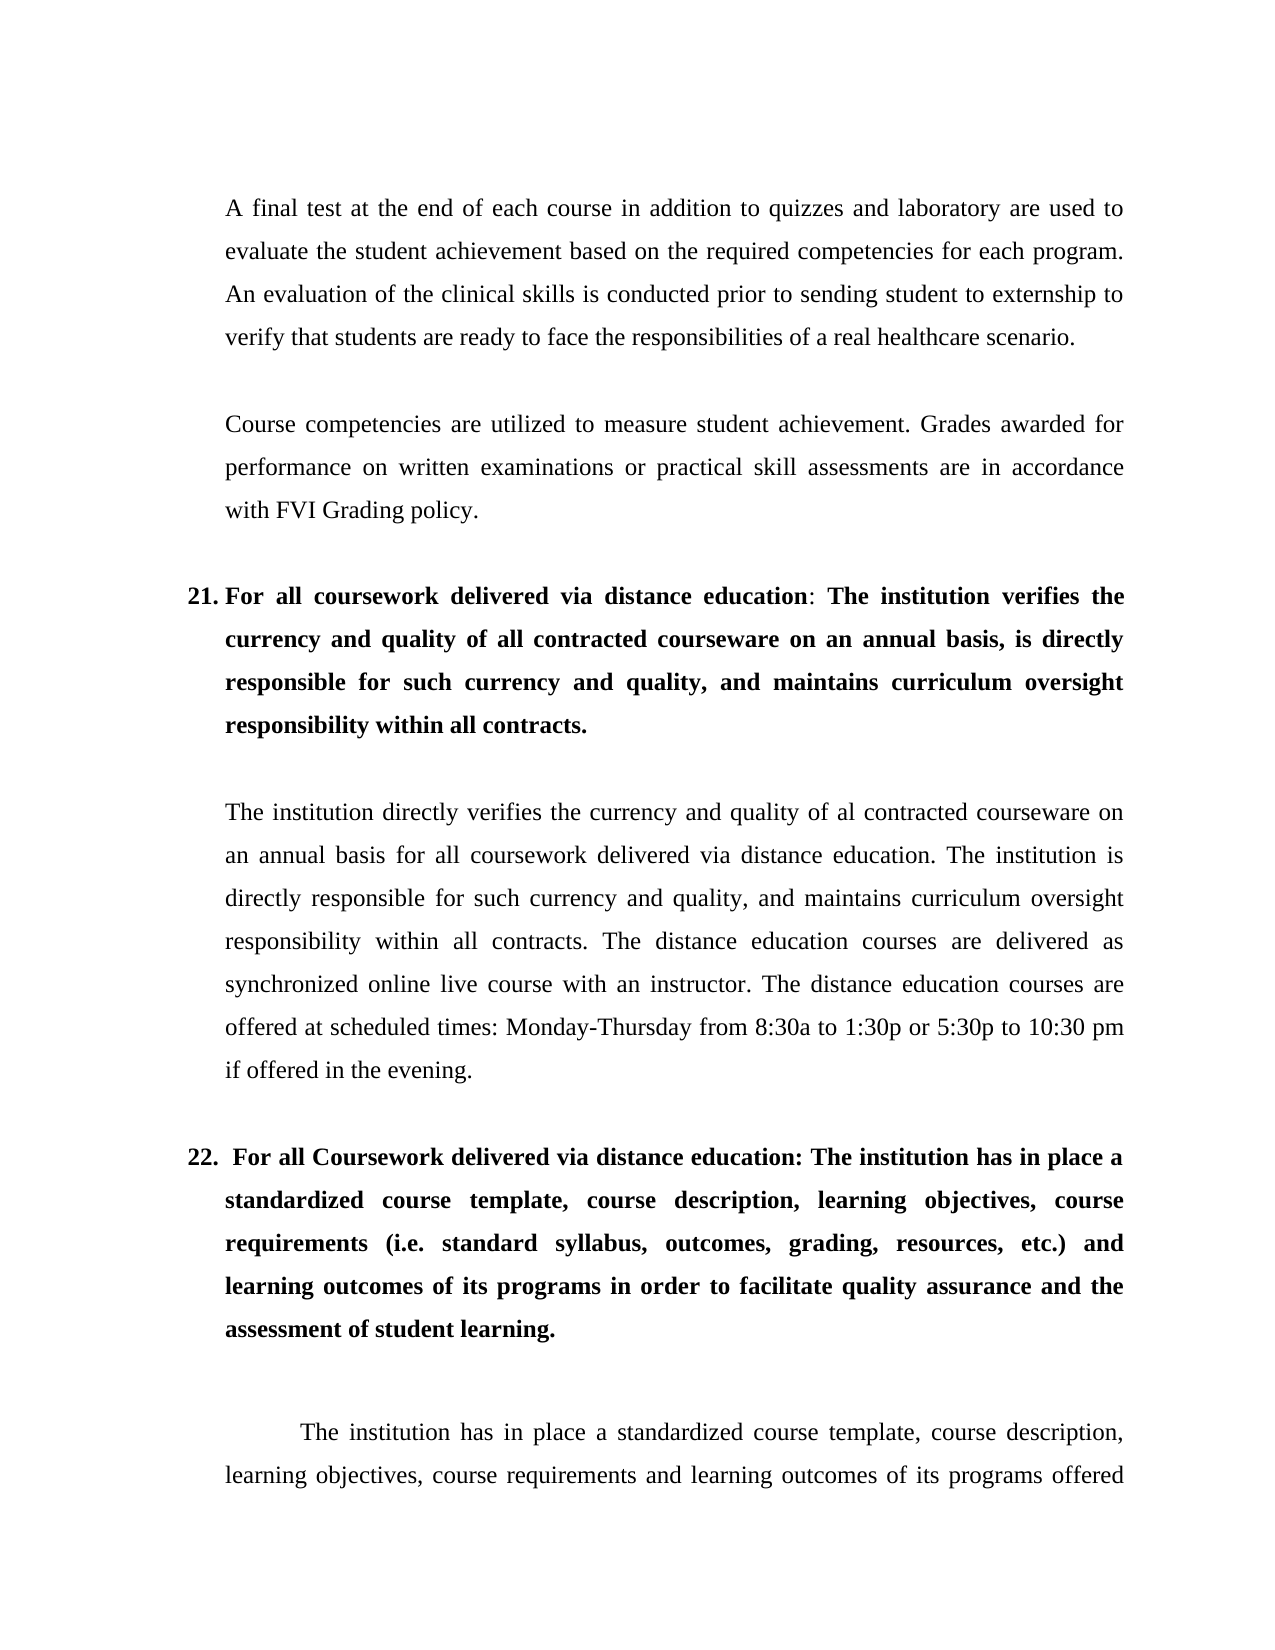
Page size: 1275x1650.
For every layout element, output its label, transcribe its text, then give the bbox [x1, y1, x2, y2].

text Course competencies are utilized to measure student achievement. Grades awarded for performance on written examinations or practical skill assessments are in accordance with FVI Grading policy. [225, 409, 1125, 524]
list For all coursework delivered via distance education: The institution verifies the currency and quality of all contracted courseware on an annual basis, is directly responsible for such currency and quality, and maintains curriculum oversight responsibility within all contracts. [187, 581, 1125, 739]
text A final test at the end of each course in addition to quizzes and laboratory are used to evaluate the student achievement based on the required competencies for each program. An evaluation of the clinical skills is conducted prior to sending student to externship to verify that students are ready to face the responsibilities of a real healthcare scenario. [225, 193, 1125, 351]
text The institution directly verifies the currency and quality of al contracted courseware on an annual basis for all coursework delivered via distance education. The institution is directly responsible for such currency and quality, and maintains curriculum oversight responsibility within all contracts. The distance education courses are delivered as synchronized online live course with an instructor. The distance education courses are offered at scheduled times: Monday-Thursday from 8:30a to 1:30p or 5:30p to 10:30 pm if offered in the evening. [225, 797, 1125, 1084]
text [225, 1417, 1125, 1489]
list For all Coursework delivered via distance education: The institution has in place a standardized course template, course description, learning objectives, course requirements (i.e. standard syllabus, outcomes, grading, resources, etc.) and learning outcomes of its programs in order to facilitate quality assurance and the assessment of student learning. [187, 1142, 1125, 1343]
